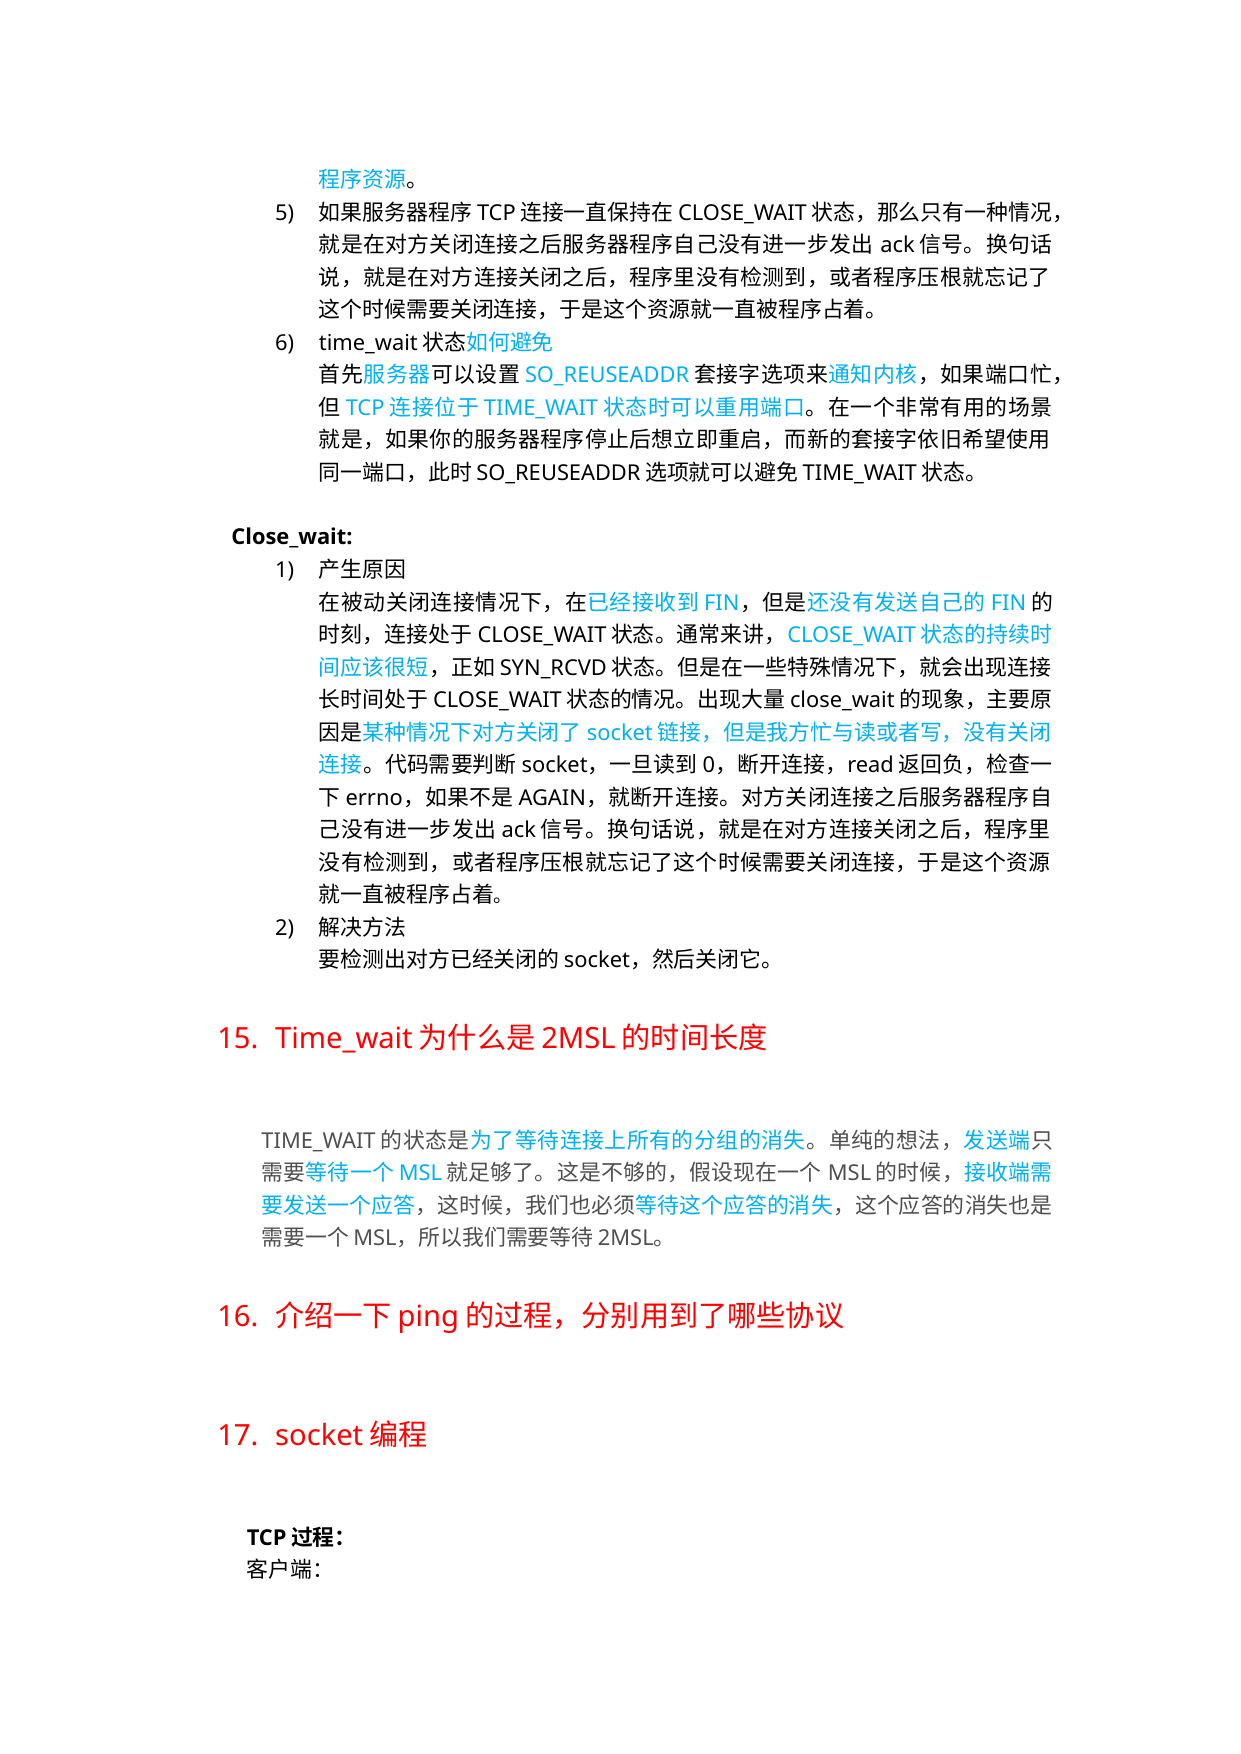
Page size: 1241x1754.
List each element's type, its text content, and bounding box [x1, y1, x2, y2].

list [275, 162, 1053, 194]
list time_wait状态如何避免 [275, 324, 1053, 357]
list 如果服务器程序TCP连接一直保持在CLOSE_WAIT状态，那么只有一种情况，就是在对方关闭连接之后服务器程序自己没有进一步发出ack信号。换句话说，就是在对方连接关闭之后，程序里没有检测到，或者程序压根就忘记了这个时候需要关闭连接，于是这个资源就一直被程序占着。 [275, 194, 1053, 324]
text 客户端： [247, 1552, 1053, 1584]
list 首先服务器可以设置SO_REUSEADDR套接字选项来通知内核，如果端口忙，但TCP连接位于TIME_WAIT状态时可以重用端口。在一个非常有用的场景就是，如果你的服务器程序停止后想立即重启，而新的套接字依旧希望使用同一端口，此时SO_REUSEADDR选项就可以避免TIME_WAIT状态。 [319, 357, 1053, 487]
list 要检测出对方已经关闭的socket，然后关闭它。 [319, 942, 1053, 974]
subtitle Time_wait为什么是2MSL的时间长度 [217, 1004, 1053, 1069]
subtitle socket编程 [217, 1401, 1053, 1466]
text TCP过程： [247, 1519, 1053, 1552]
text TIME_WAIT的状态是为了等待连接上所有的分组的消失。单纯的想法，发送端只需要等待一个MSL就足够了。这是不够的，假设现在一个MSL的时候，接收端需要发送一个应答，这时候，我们也必须等待这个应答的消失，这个应答的消失也是需要一个MSL，所以我们需要等待2MSL。 [261, 1122, 1053, 1252]
picture [407, 722, 412, 742]
text Close_wait: [187, 519, 1053, 552]
list 在被动关闭连接情况下，在已经接收到FIN，但是还没有发送自己的FIN的时刻，连接处于CLOSE_WAIT状态。通常来讲，CLOSE_WAIT状态的持续时间应该很短，正如SYN_RCVD状态。但是在一些特殊情况下，就会出现连接长时间处于CLOSE_WAIT状态的情况。出现大量close_wait的现象，主要原因是某种情况下对方关闭了socket链接，但是我方忙与读或者写，没有关闭连接。代码需要判断socket，一旦读到0，断开连接，read返回负，检查一下errno，如果不是AGAIN，就断开连接。对方关闭连接之后服务器程序自己没有进一步发出ack信号。换句话说，就是在对方连接关闭之后，程序里没有检测到，或者程序压根就忘记了这个时候需要关闭连接，于是这个资源就一直被程序占着。 [319, 584, 1053, 909]
list 产生原因 [275, 552, 1053, 584]
subtitle 介绍一下ping的过程，分别用到了哪些协议 [217, 1282, 1053, 1347]
list 解决方法 [275, 909, 1053, 942]
